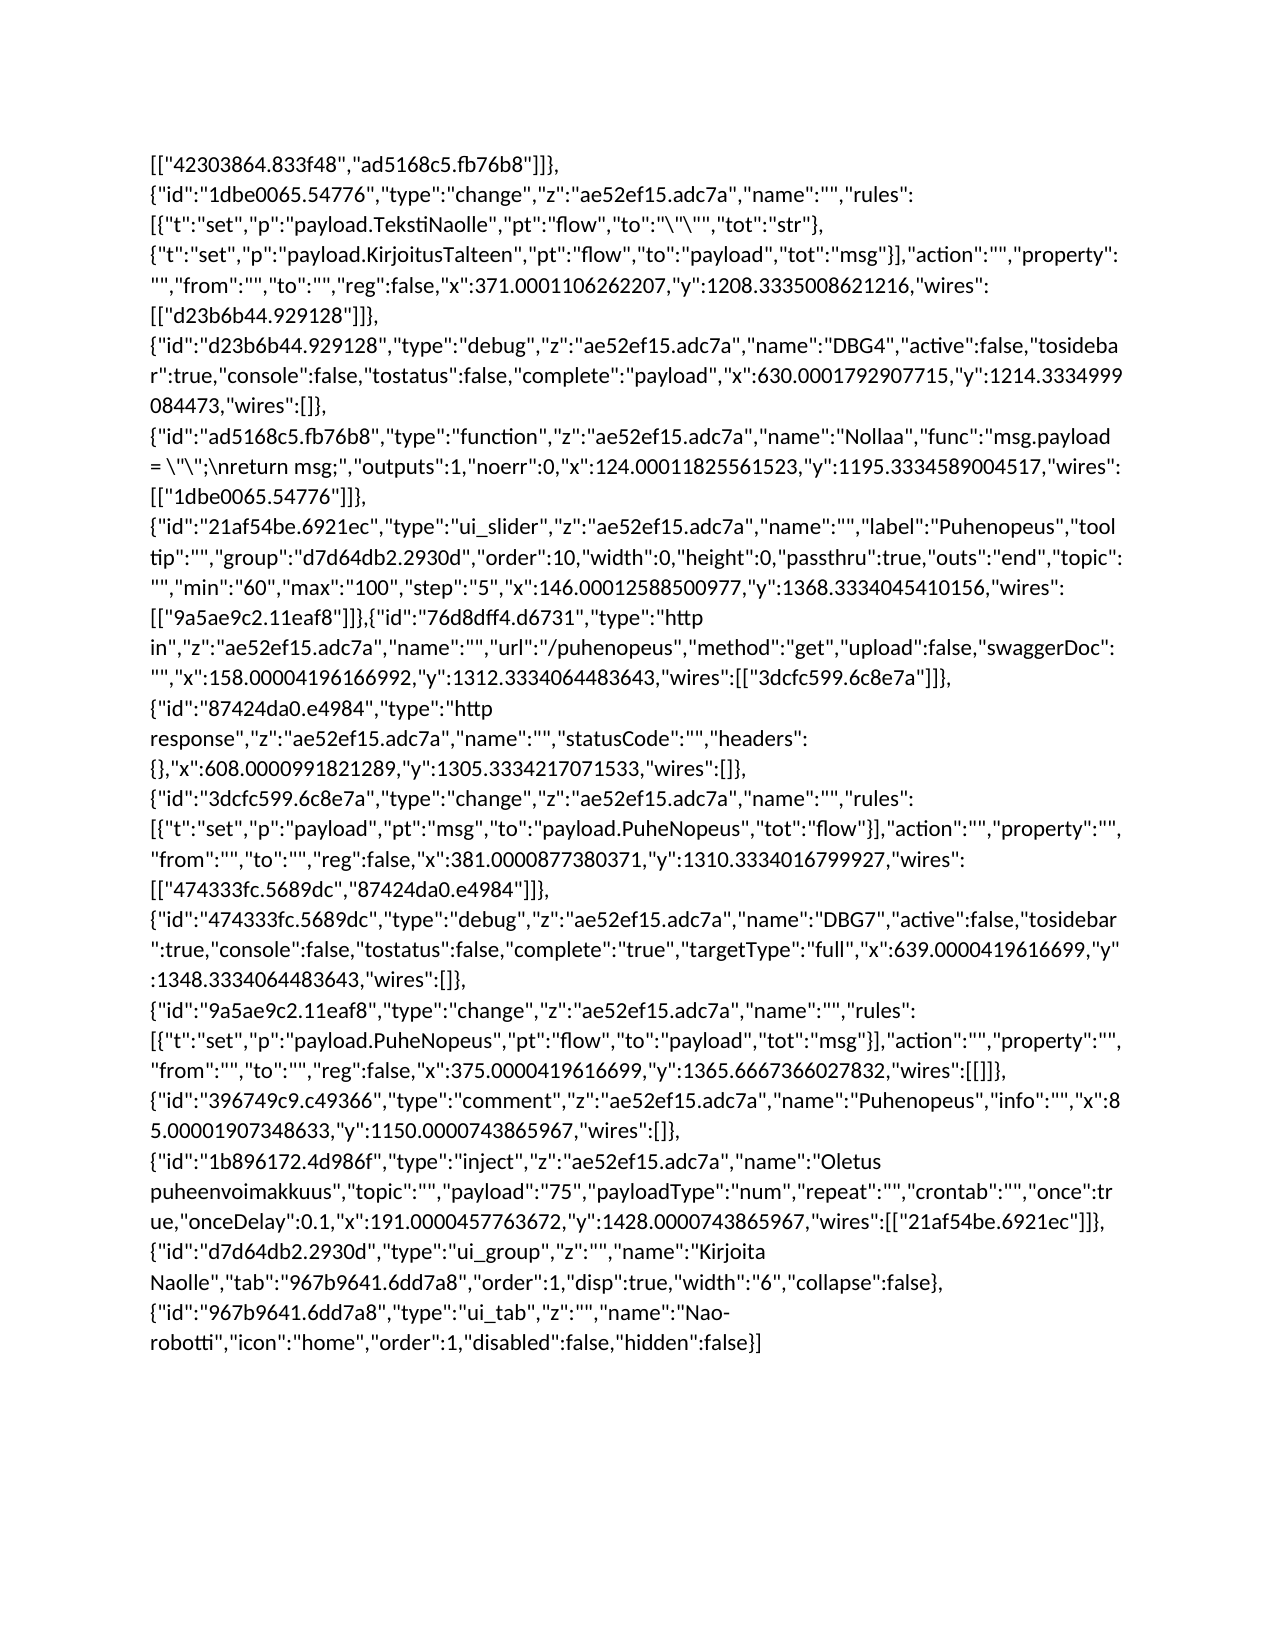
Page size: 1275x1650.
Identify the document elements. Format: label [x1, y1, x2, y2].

text [150, 150, 1125, 1356]
